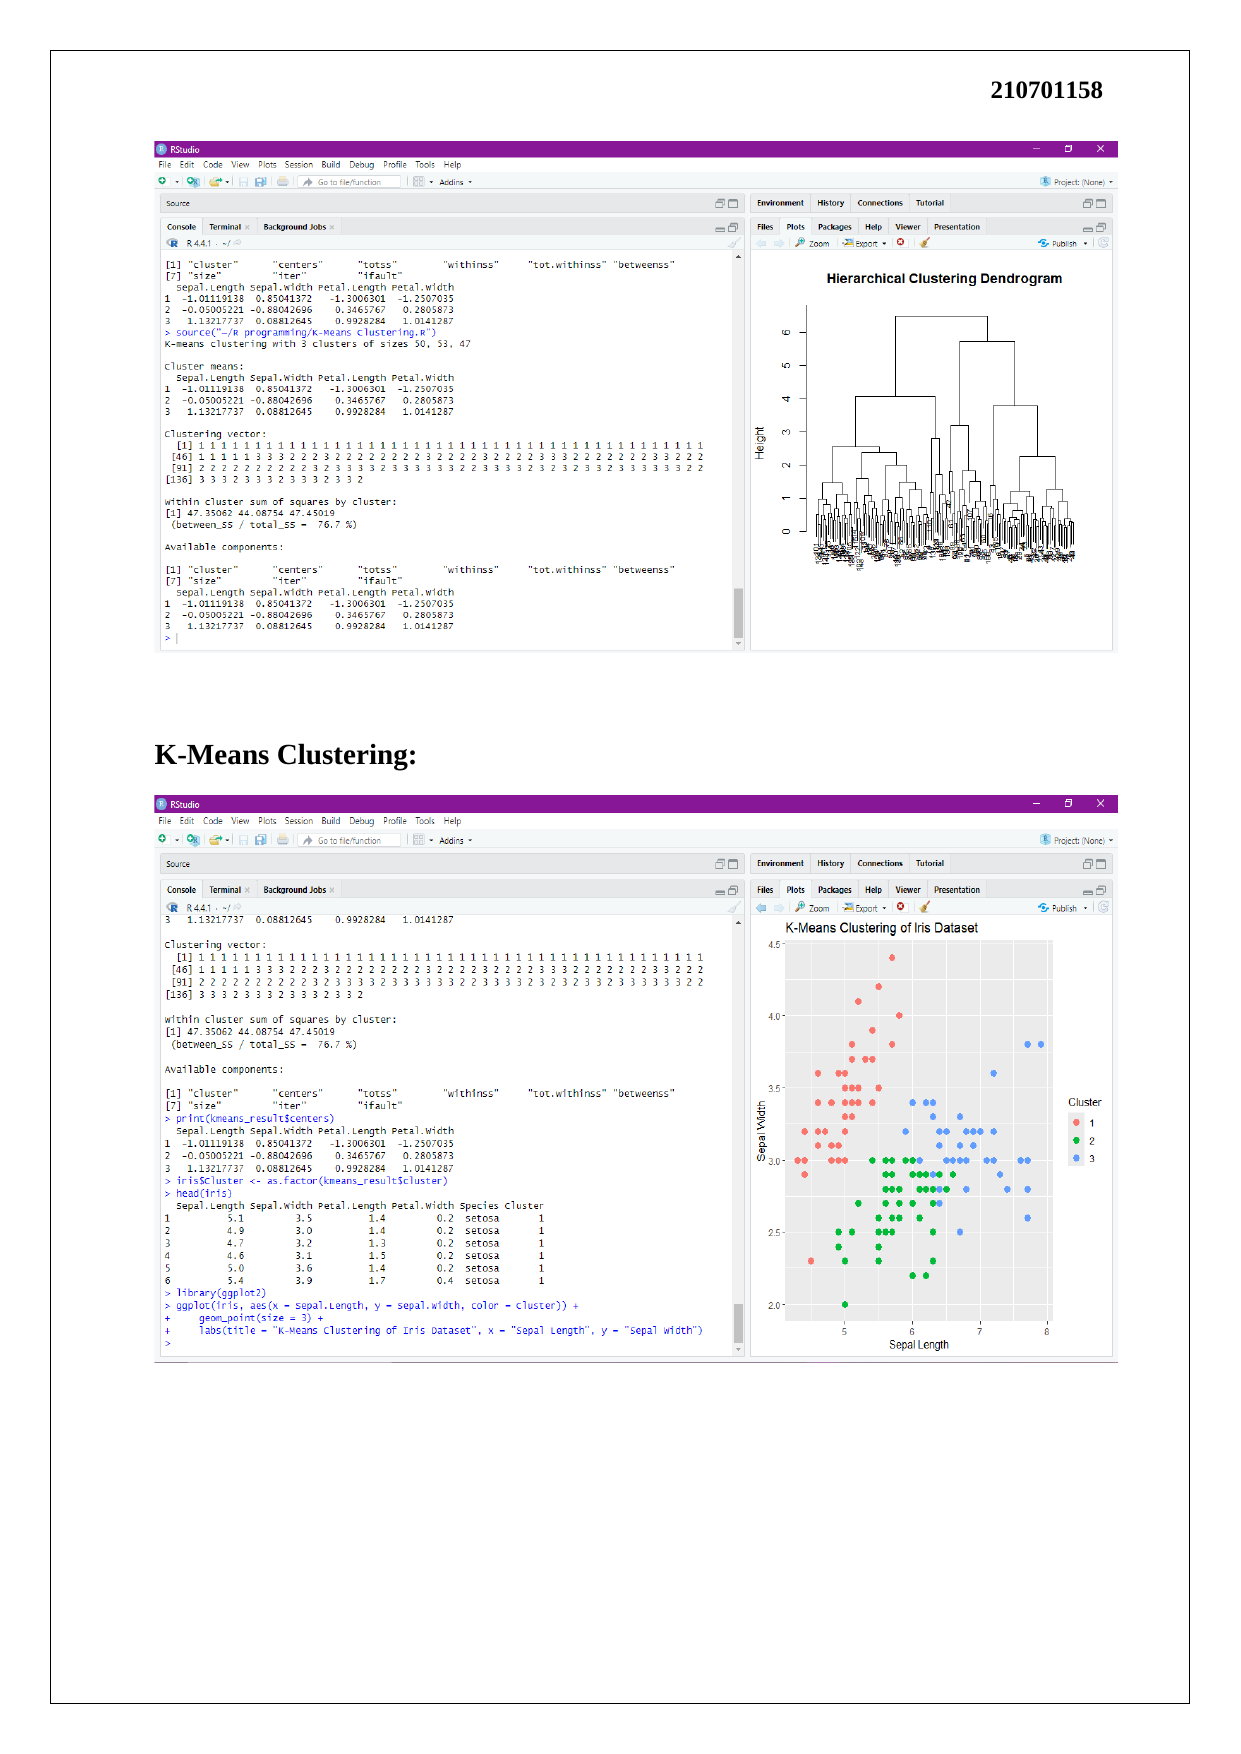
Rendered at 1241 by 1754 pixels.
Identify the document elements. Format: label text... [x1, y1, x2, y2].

picture [154, 141, 1118, 653]
picture [154, 795, 1118, 1363]
text K-Means Clustering: [154, 737, 1103, 771]
